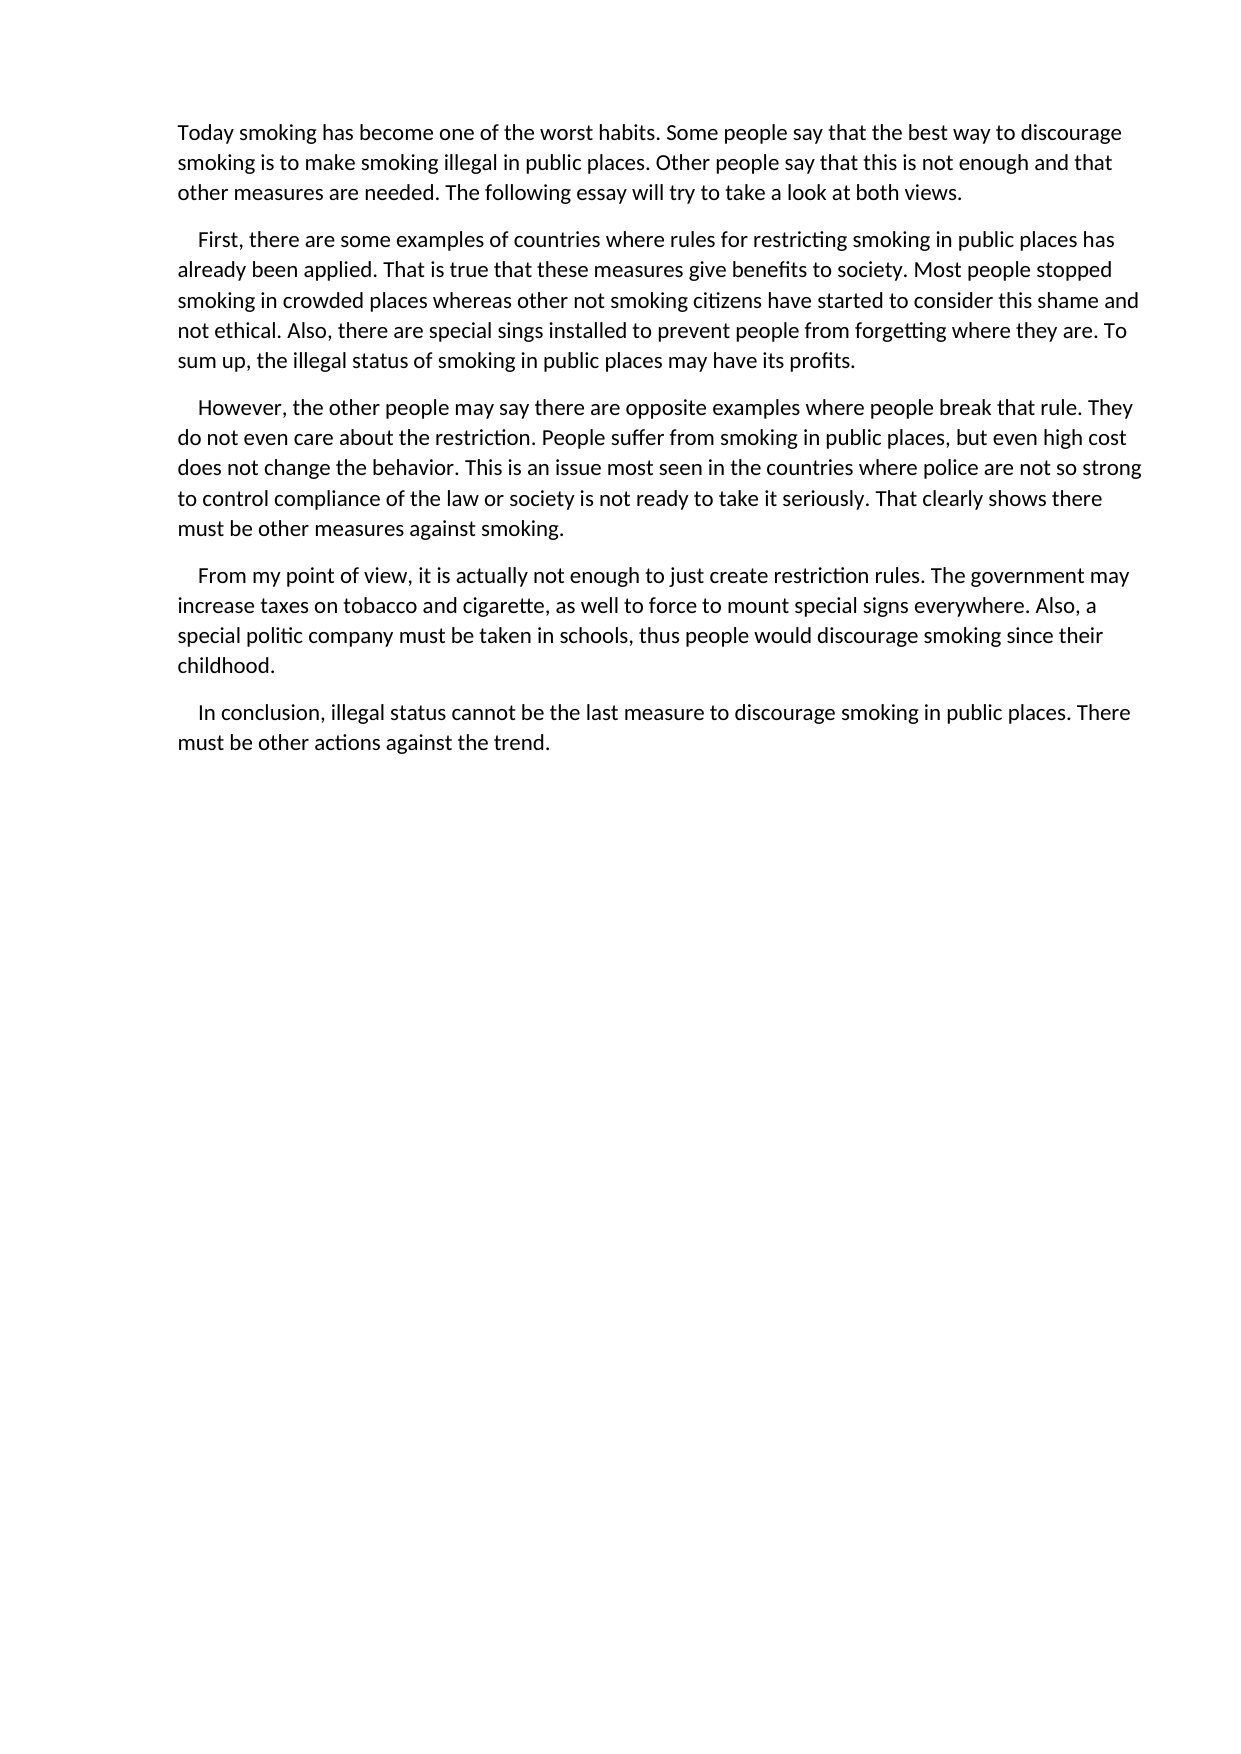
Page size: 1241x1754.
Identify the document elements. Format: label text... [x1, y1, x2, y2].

text In conclusion, illegal status cannot be the last measure to discourage smoking in public places. There must be other actions against the trend. [177, 698, 1152, 757]
text First, there are some examples of countries where rules for restricting smoking in public places has already been applied. That is true that these measures give benefits to society. Most people stopped smoking in crowded places whereas other not smoking citizens have started to consider this shame and not ethical. Also, there are special sings installed to prevent people from forgetting where they are. To sum up, the illegal status of smoking in public places may have its profits. [177, 225, 1152, 374]
text From my point of view, it is actually not enough to just create restriction rules. The government may increase taxes on tobacco and cigarette, as well to force to mount special signs everywhere. Also, a special politic company must be taken in schools, thus people would discourage smoking since their childhood. [177, 561, 1152, 679]
text However, the other people may say there are opposite examples where people break that rule. They do not even care about the restriction. People suffer from smoking in public places, but even high cost does not change the behavior. This is an issue most seen in the countries where police are not so strong to control compliance of the law or society is not ready to take it seriously. That clearly shows there must be other measures against smoking. [177, 393, 1152, 542]
text Today smoking has become one of the worst habits. Some people say that the best way to discourage smoking is to make smoking illegal in public places. Other people say that this is not enough and that other measures are needed. The following essay will try to take a look at both views. [177, 118, 1152, 207]
